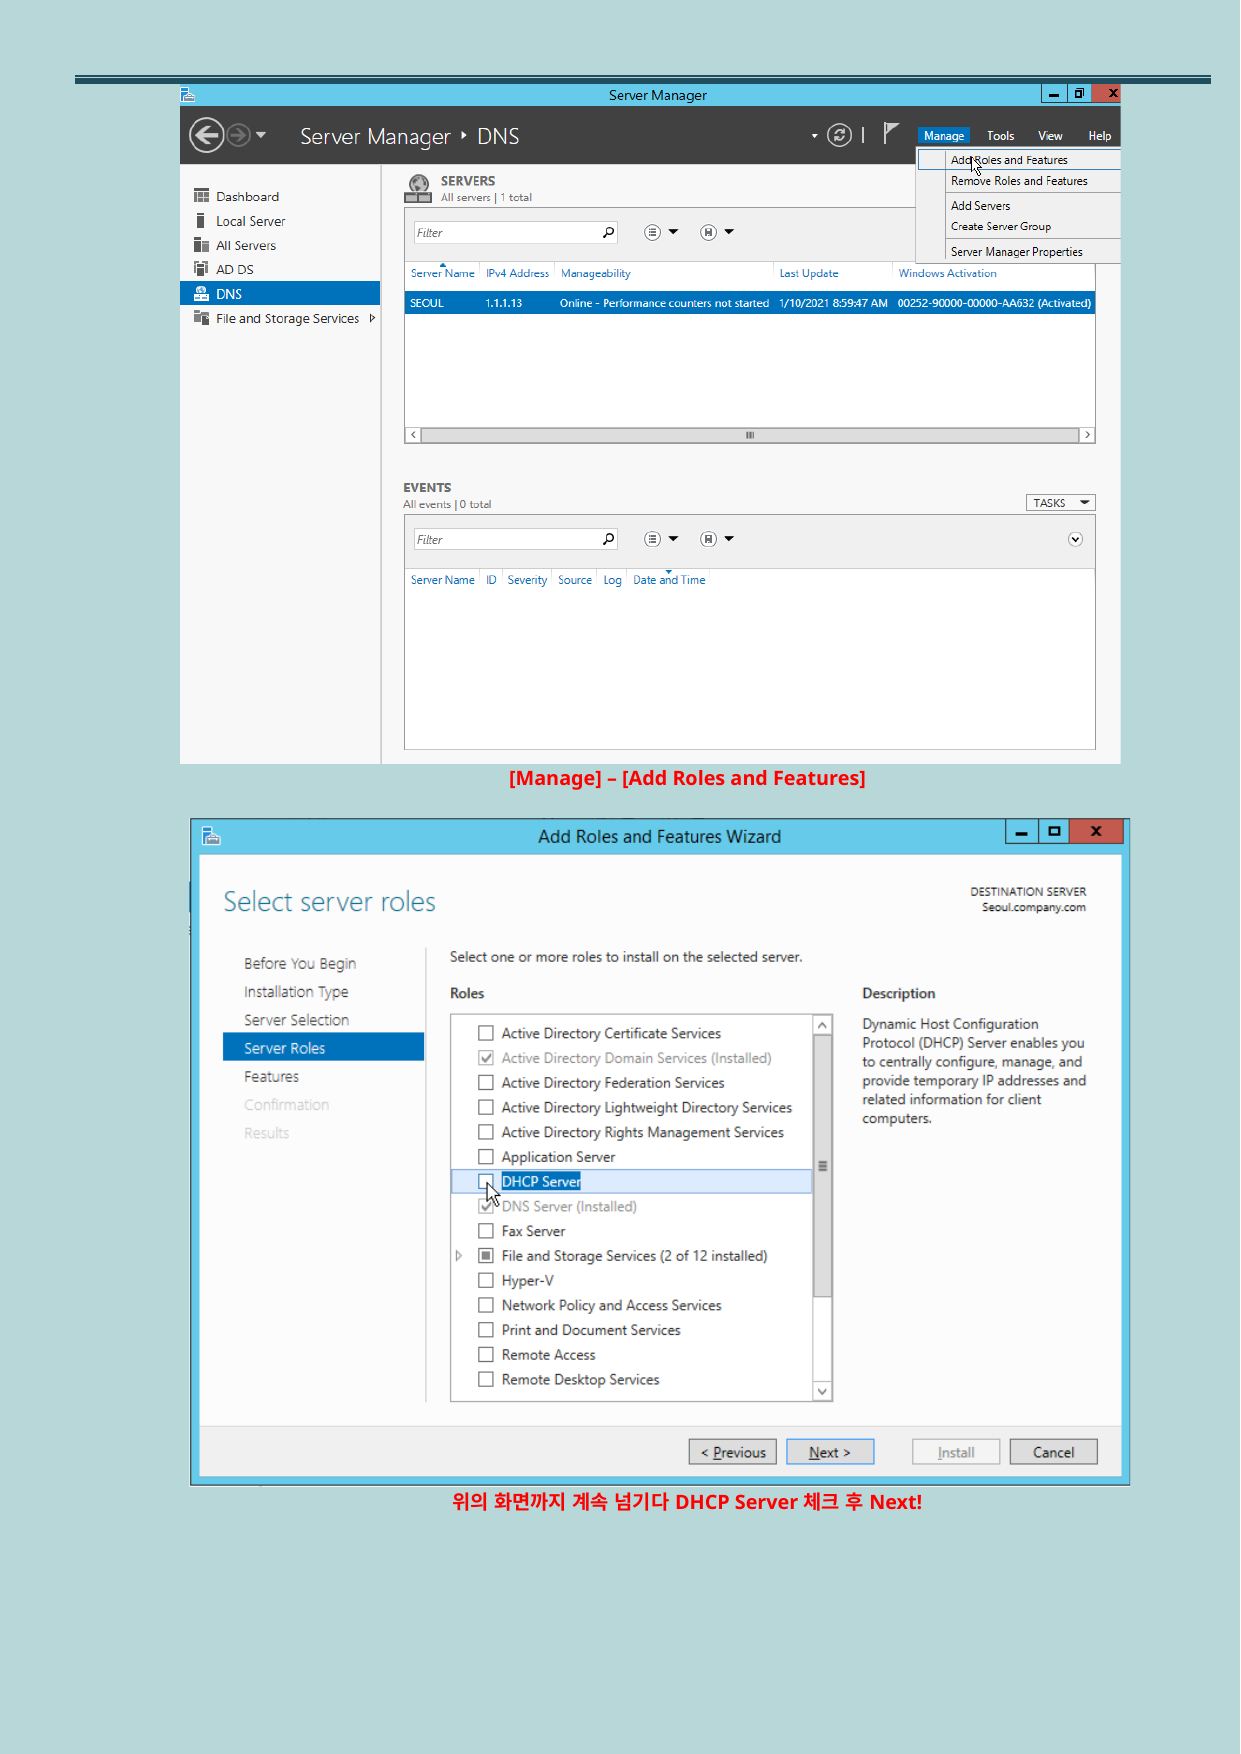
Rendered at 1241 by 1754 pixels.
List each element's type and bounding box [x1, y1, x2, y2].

table_cell [75, 84, 1211, 1542]
picture [180, 84, 1121, 764]
picture [189, 818, 1130, 1487]
